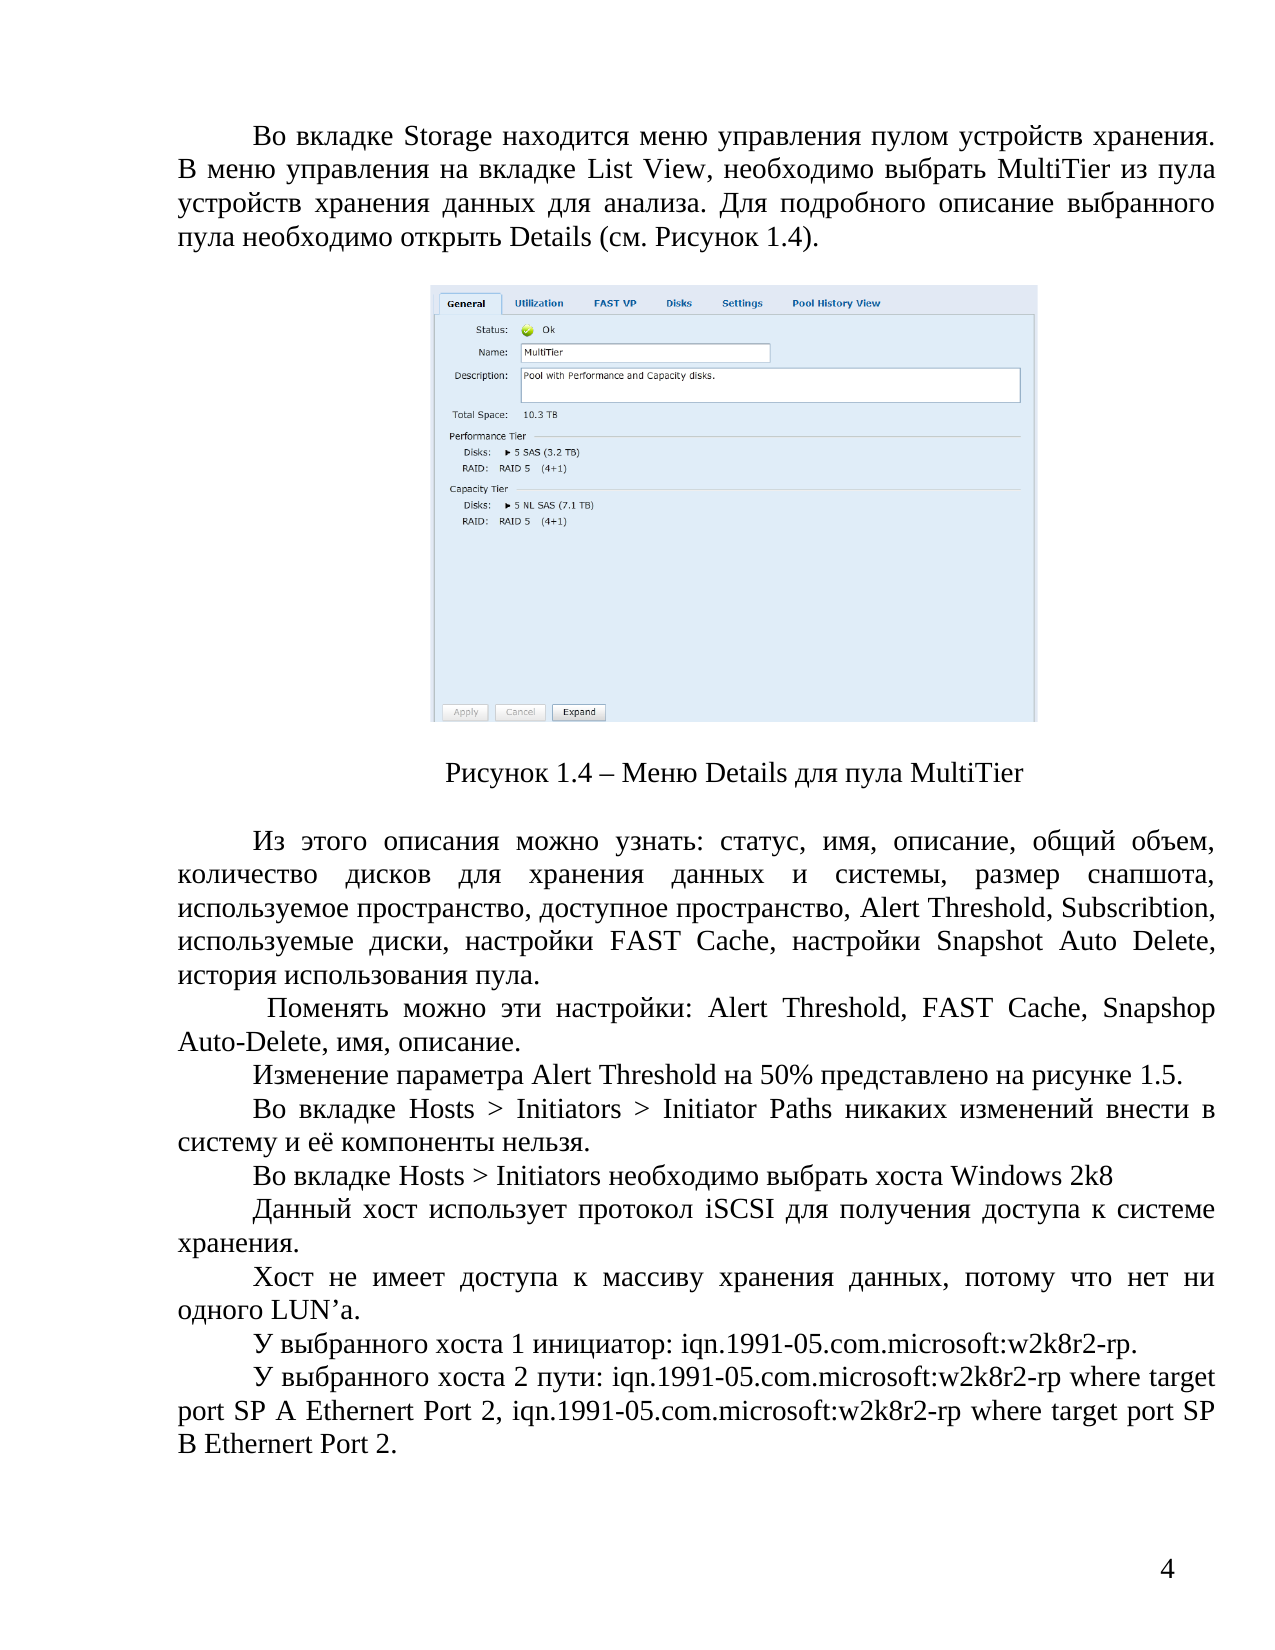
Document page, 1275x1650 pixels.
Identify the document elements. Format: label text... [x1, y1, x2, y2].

text Рисунок 1.4 – Меню Details для пула MultiTier [177, 756, 1216, 789]
text Из этого описания можно узнать: статус, имя, описание, общий объем, количество дисков для хранения данных и системы, размер снапшота, используемое пространство, доступное пространство, Alert Threshold, Subscribtion, используемые диски, настройки FAST Cache, настройки Snapshot Auto Delete, история использования пула. [177, 823, 1216, 990]
text Поменять можно эти настройки: Alert Threshold, FAST Cache, Snapshop Auto-Delete, имя, описание. [177, 990, 1216, 1057]
text У выбранного хоста 2 пути: iqn.1991-05.com.microsoft:w2k8r2-rp where target port SP A Ethernert Port 2, iqn.1991-05.com.microsoft:w2k8r2-rp where target port SP B Ethernert Port 2. [177, 1359, 1216, 1460]
text Во вкладке Hosts > Initiators > Initiator Paths никаких изменений внести в систему и её компоненты нельзя. [177, 1091, 1216, 1158]
picture [430, 285, 1038, 722]
text У выбранного хоста 1 инициатор: iqn.1991-05.com.microsoft:w2k8r2-rp. [177, 1326, 1216, 1359]
text Данный хост использует протокол iSCSI для получения доступа к системе хранения. [177, 1192, 1216, 1259]
text Хост не имеет доступа к массиву хранения данных, потому что нет ни одного LUN’а. [177, 1259, 1216, 1326]
text Во вкладке Hosts > Initiators необходимо выбрать хоста Windows 2k8 [177, 1158, 1216, 1192]
text Во вкладке Storage находится меню управления пулом устройств хранения. В меню управления на вкладке List View, необходимо выбрать MultiTier из пула устройств хранения данных для анализа. Для подробного описание выбранного пула необходимо открыть Details (см. Рисунок 1.4). [177, 118, 1216, 252]
text Изменение параметра Alert Threshold на 50% представлено на рисунке 1.5. [177, 1057, 1216, 1091]
